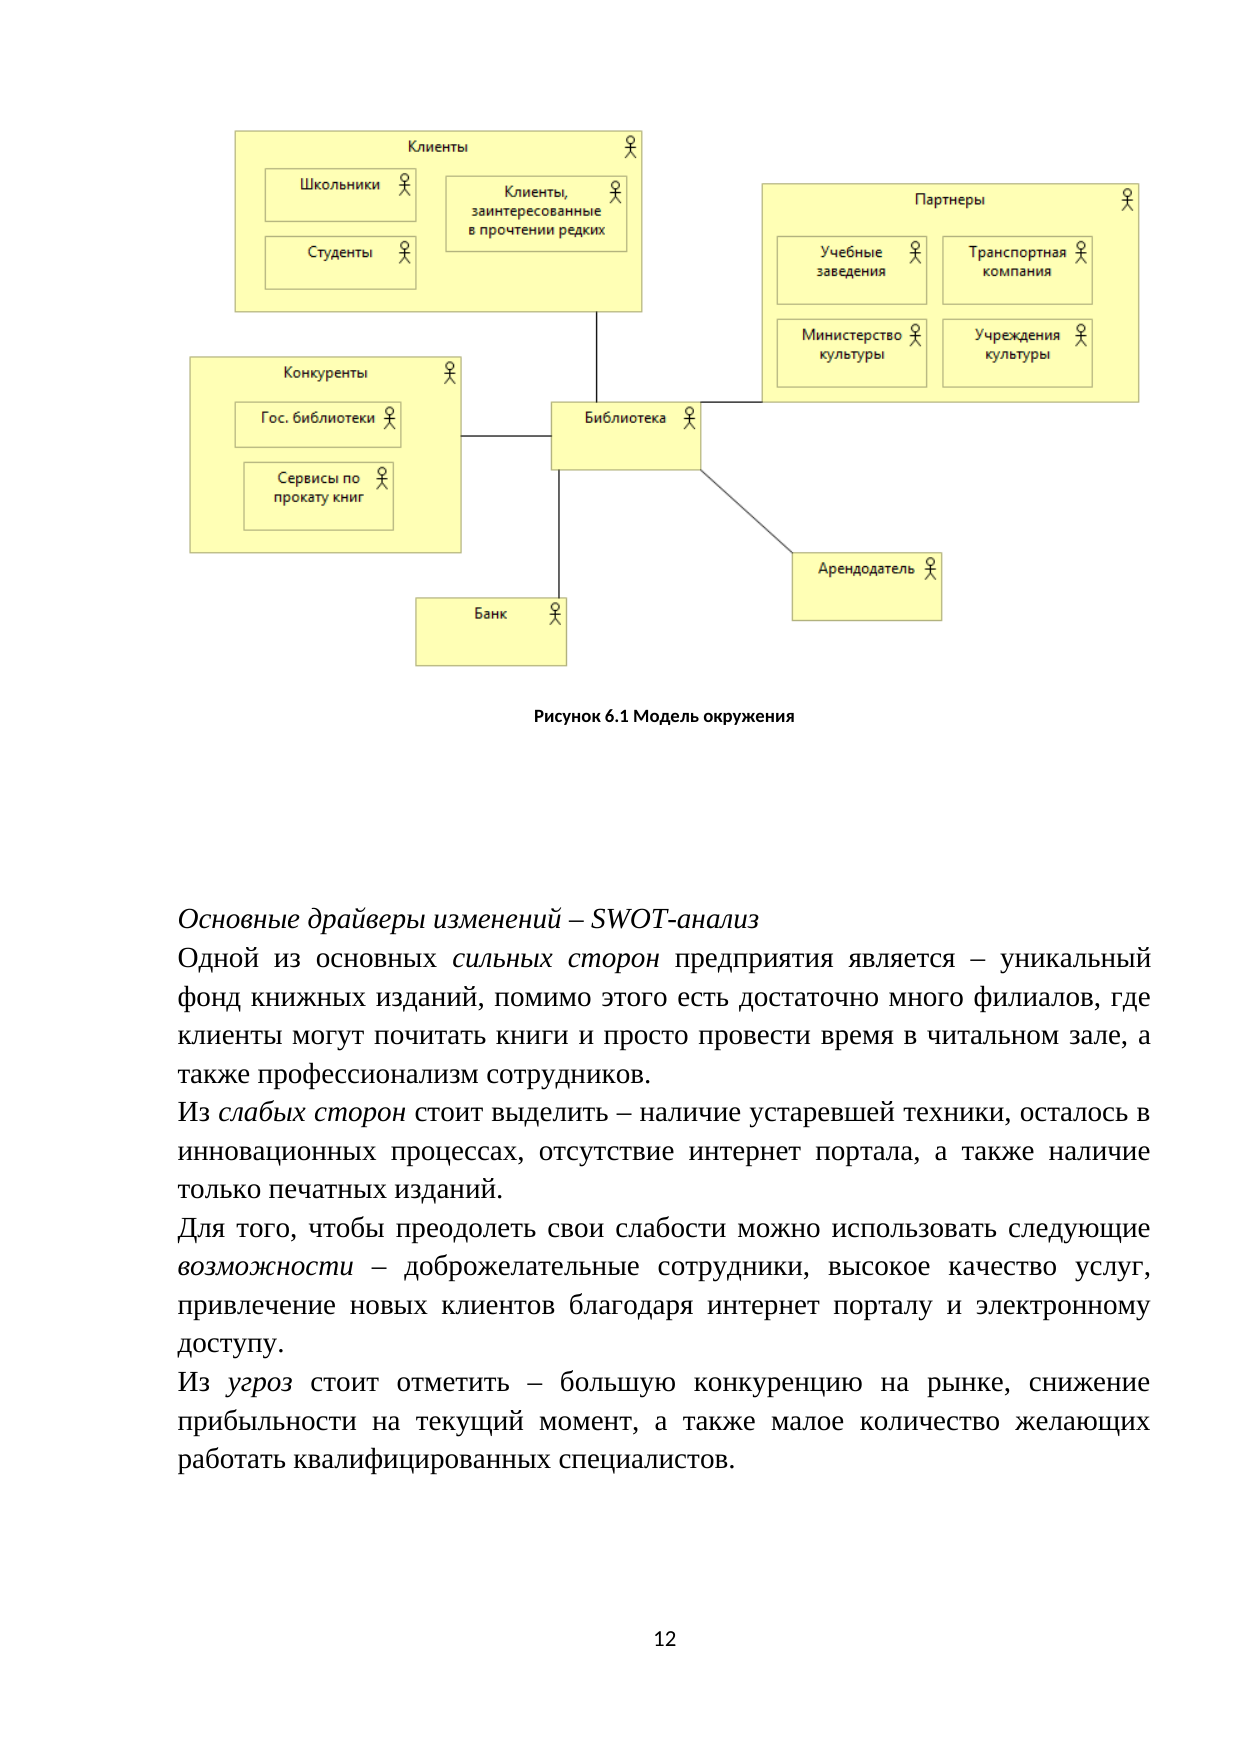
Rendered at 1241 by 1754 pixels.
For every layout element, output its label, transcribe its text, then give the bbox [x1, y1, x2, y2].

list Из угроз стоит отметить – большую конкуренцию на рынке, снижение прибыльности на текущий момент, а также малое количество желающих работать квалифицированных специалистов. [177, 1364, 1152, 1475]
list Основные драйверы изменений – SWOT-анализ [177, 902, 1152, 935]
list Одной из основных сильных сторон предприятия является – уникальный фонд книжных изданий, помимо этого есть достаточно много филиалов, где клиенты могут почитать книги и просто провести время в читальном зале, а также профессионализм сотрудников. [177, 940, 1152, 1089]
picture [177, 118, 1152, 679]
list Из слабых сторон стоит выделить – наличие устаревшей техники, осталось в инновационных процессах, отсутствие интернет портала, а также наличие только печатных изданий. [177, 1094, 1152, 1205]
list Для того, чтобы преодолеть свои слабости можно использовать следующие возможности – доброжелательные сотрудники, высокое качество услуг, привлечение новых клиентов благодаря интернет порталу и электронному доступу. [177, 1210, 1152, 1359]
text Рисунок 6.1 Модель окружения [177, 704, 1152, 727]
